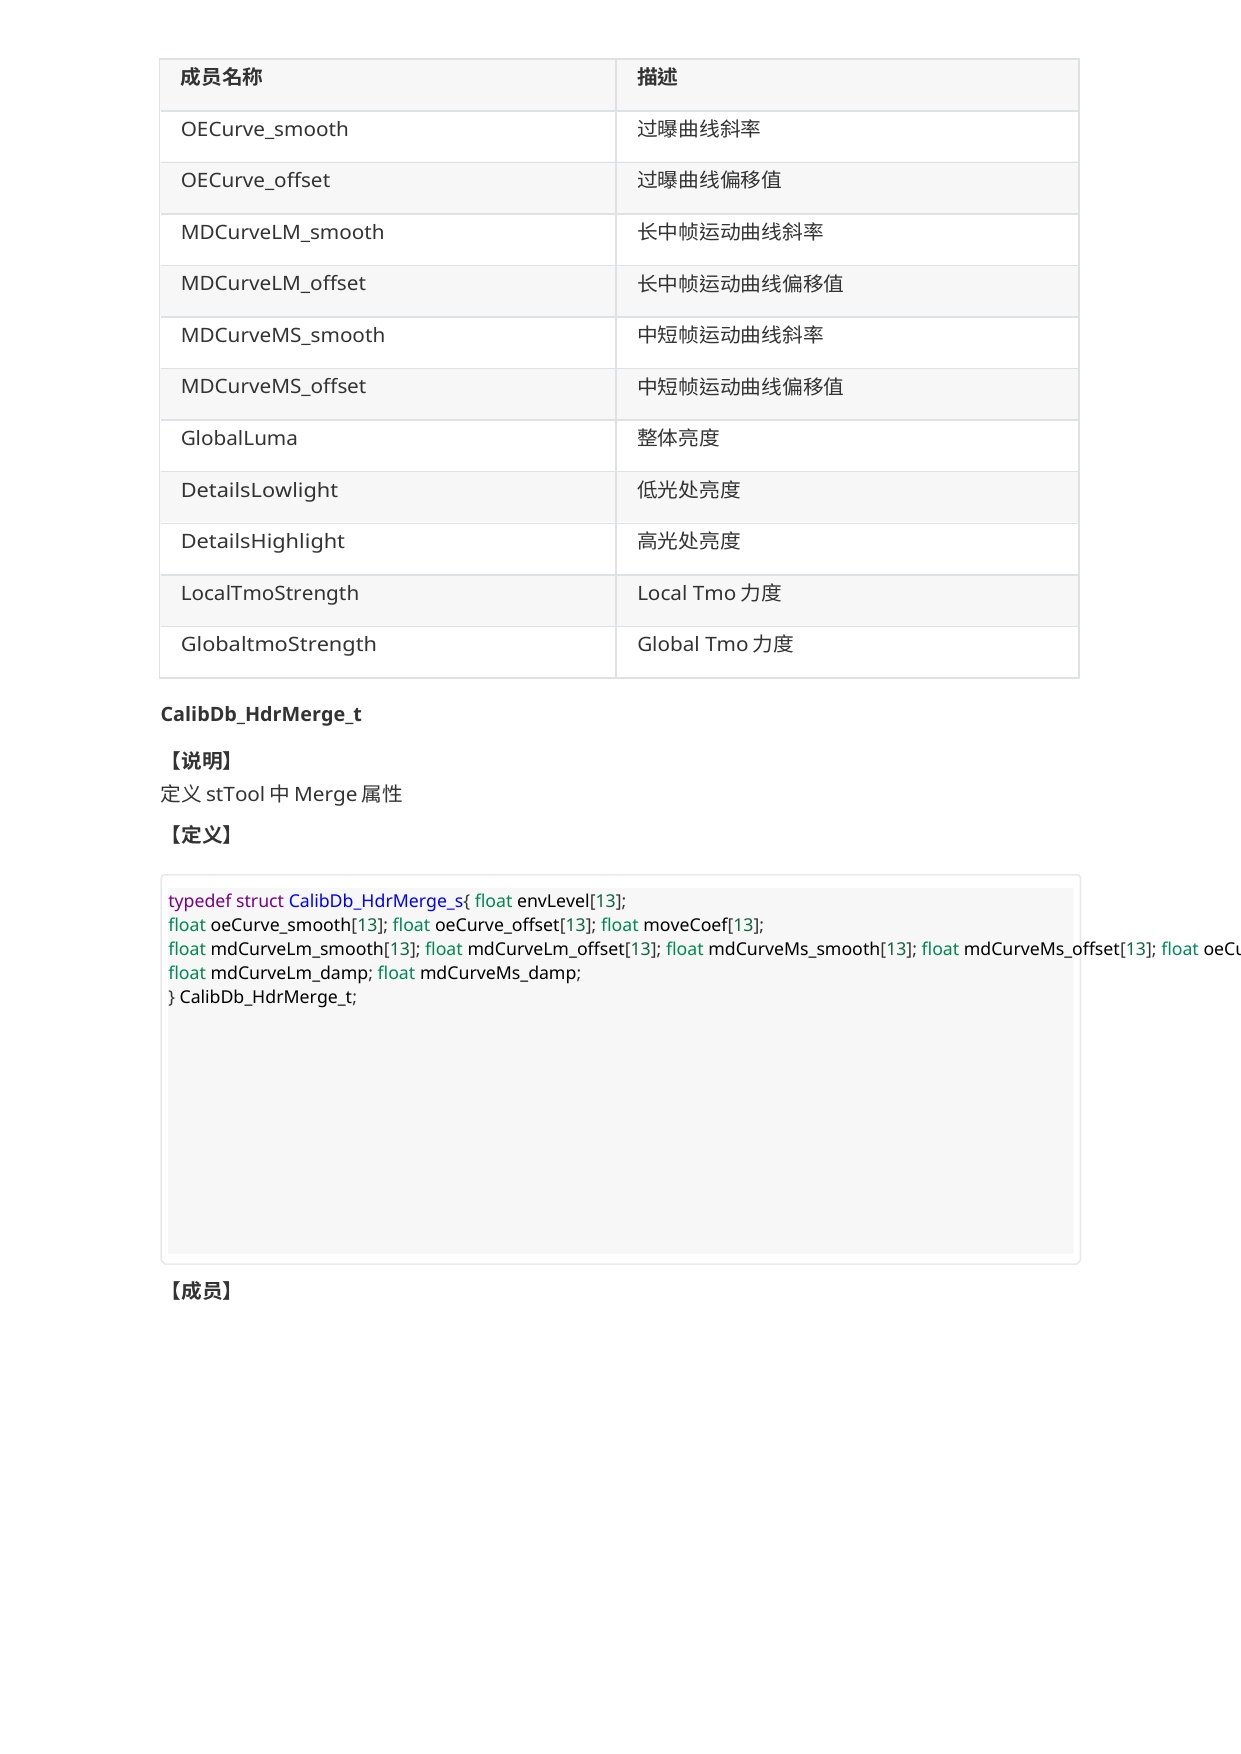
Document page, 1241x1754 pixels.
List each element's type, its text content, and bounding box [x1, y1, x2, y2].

text 【说明】 [160, 743, 1094, 775]
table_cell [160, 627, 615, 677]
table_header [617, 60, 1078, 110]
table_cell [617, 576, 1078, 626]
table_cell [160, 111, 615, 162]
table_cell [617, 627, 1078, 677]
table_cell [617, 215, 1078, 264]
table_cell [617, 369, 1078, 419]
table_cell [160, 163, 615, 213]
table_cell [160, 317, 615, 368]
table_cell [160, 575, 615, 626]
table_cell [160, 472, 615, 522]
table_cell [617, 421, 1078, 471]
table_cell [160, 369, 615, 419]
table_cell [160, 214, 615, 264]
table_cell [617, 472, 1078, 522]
text 定义stTool中Merge属性 [160, 775, 1094, 808]
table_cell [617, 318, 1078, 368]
subtitle 【定义】 [160, 821, 1094, 848]
text 【成员】 [160, 1278, 1094, 1304]
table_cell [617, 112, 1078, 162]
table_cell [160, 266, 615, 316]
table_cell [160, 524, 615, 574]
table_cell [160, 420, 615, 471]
text CalibDb_HdrMerge_t [160, 701, 1094, 728]
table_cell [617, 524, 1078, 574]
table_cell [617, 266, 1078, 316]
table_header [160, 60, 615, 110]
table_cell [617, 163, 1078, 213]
